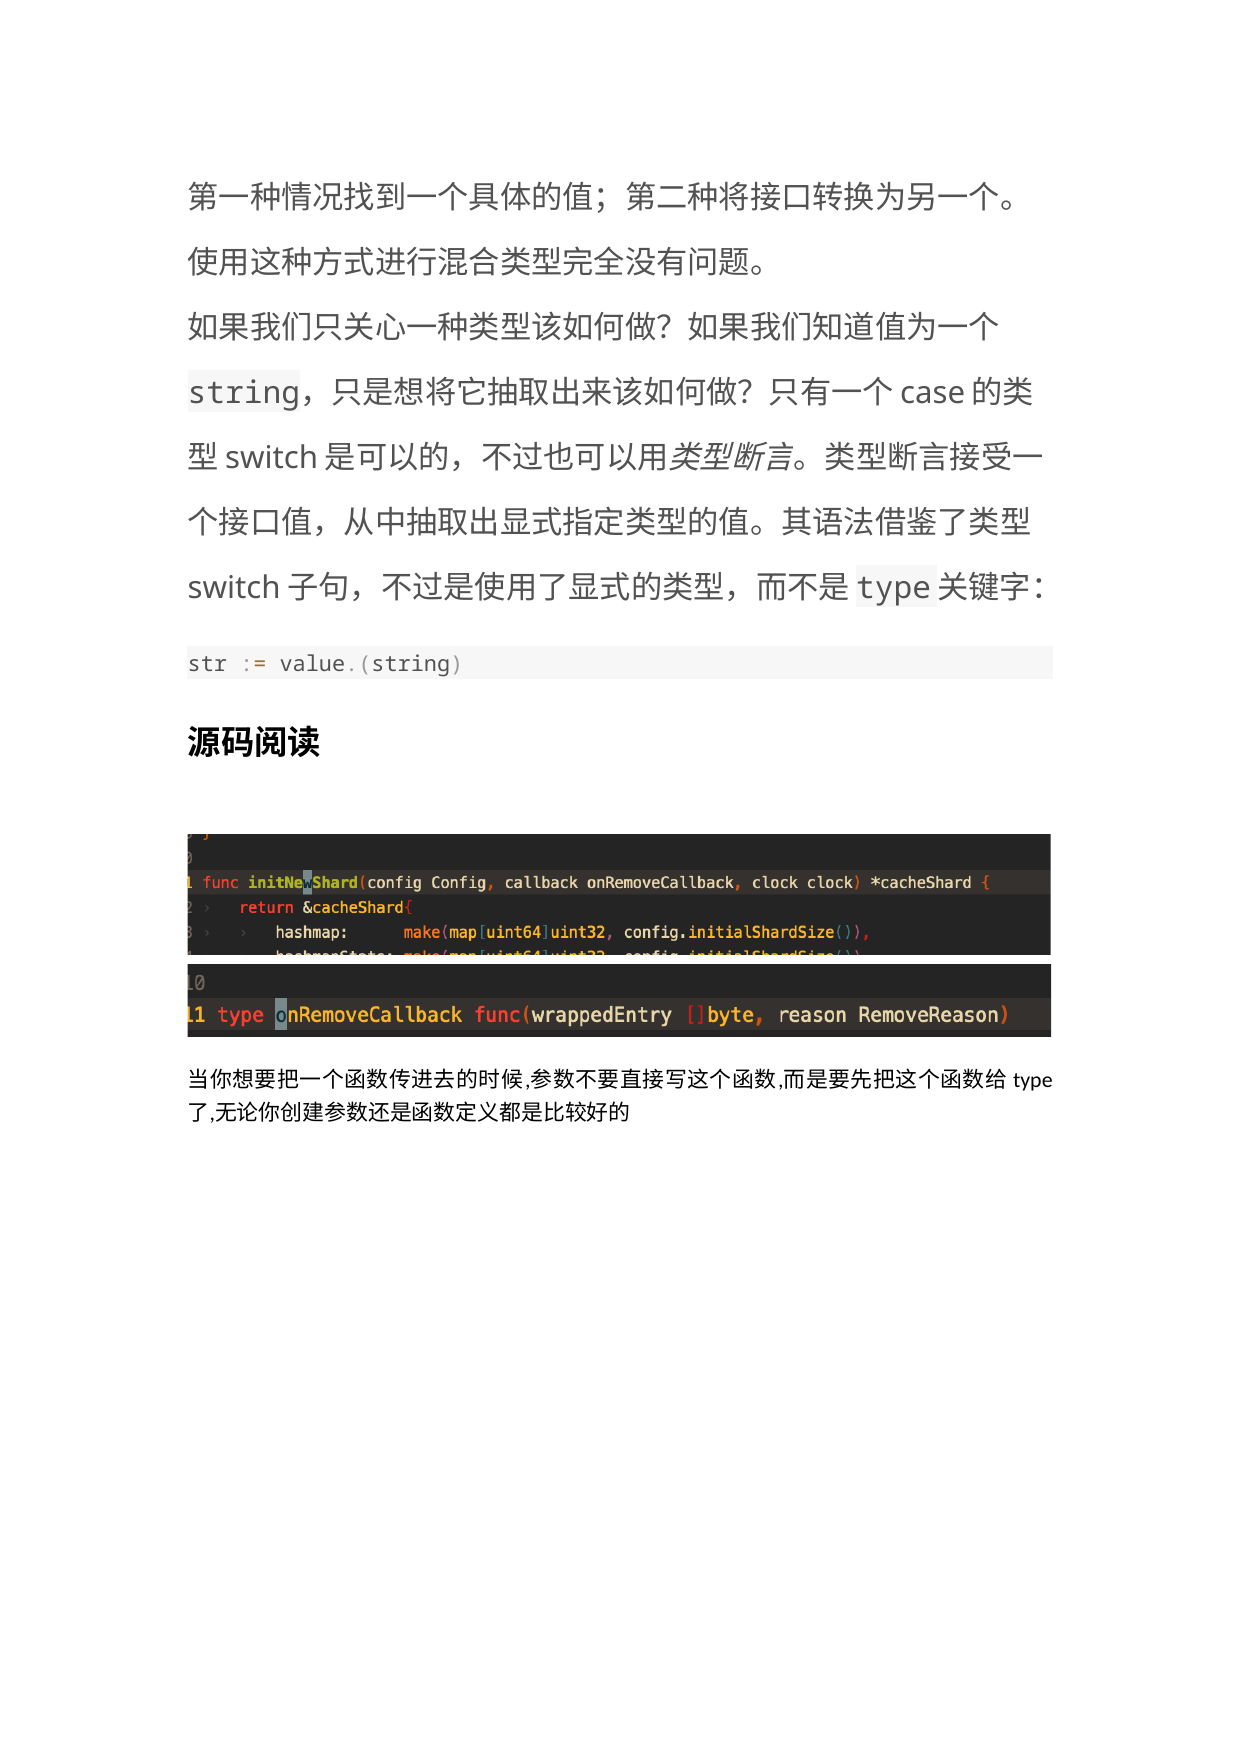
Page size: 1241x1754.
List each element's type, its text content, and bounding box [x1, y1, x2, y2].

text 如果我们只关心一种类型该如何做？如果我们知道值为一个string，只是想将它抽取出来该如何做？只有一个case的类型switch是可以的，不过也可以用类型断言。类型断言接受一个接口值，从中抽取出显式指定类型的值。其语法借鉴了类型switch子句，不过是使用了显式的类型，而不是type关键字： [187, 292, 1053, 617]
text 第一种情况找到一个具体的值；第二种将接口转换为另一个。使用这种方式进行混合类型完全没有问题。 [187, 162, 1053, 292]
text str := value.(string) [187, 646, 1053, 679]
subtitle 源码阅读 [187, 708, 1053, 773]
picture [187, 964, 1052, 1037]
picture [187, 834, 1051, 955]
text 当你想要把一个函数传进去的时候,参数不要直接写这个函数,而是要先把这个函数给type了,无论你创建参数还是函数定义都是比较好的 [187, 1062, 1053, 1127]
